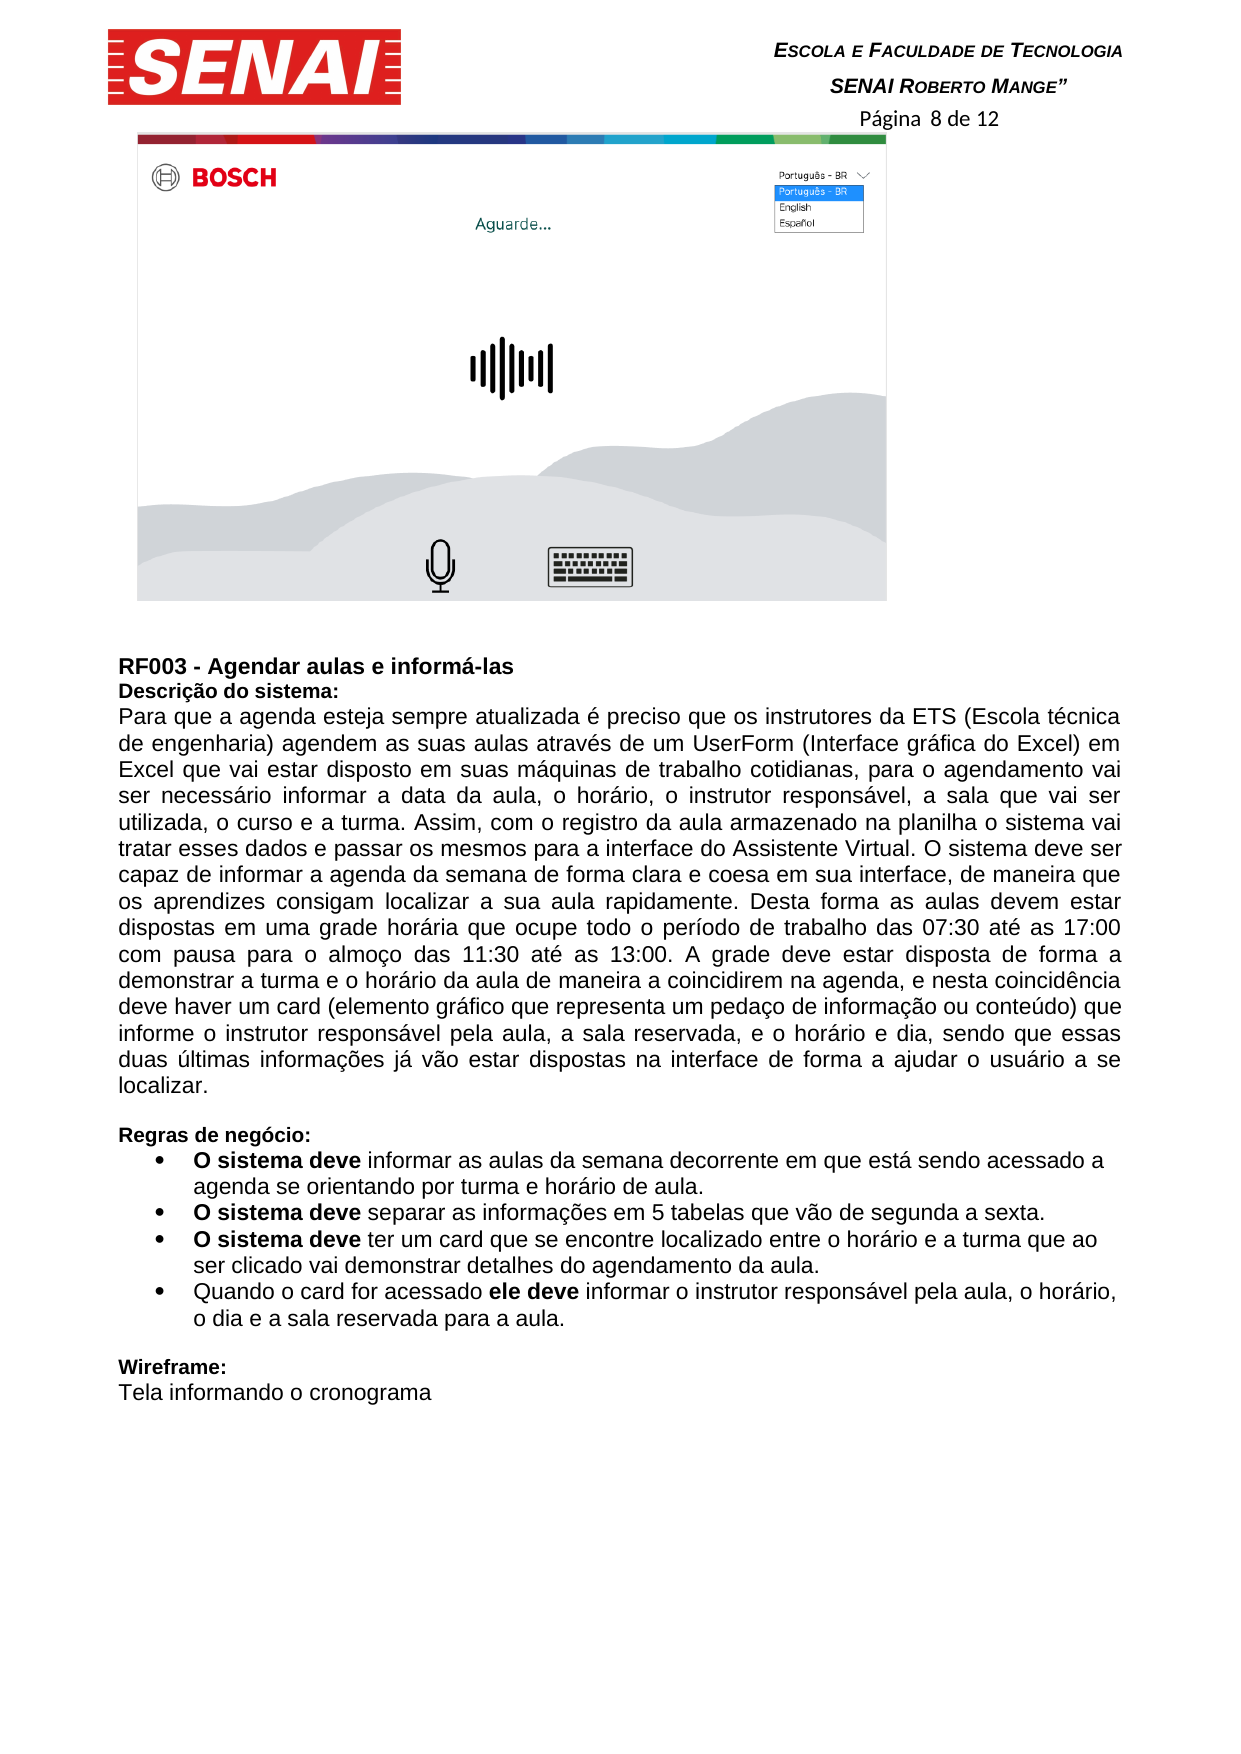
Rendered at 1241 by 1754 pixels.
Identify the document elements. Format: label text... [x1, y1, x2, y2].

list Quando o card for acessado ele deve informar o instrutor responsável pela aula, o horário, o dia e a sala reservada para a aula. [156, 1278, 1122, 1331]
text Regras de negócio: [118, 1123, 1122, 1147]
text Wireframe: [118, 1355, 1122, 1379]
text Para que a agenda esteja sempre atualizada é preciso que os instrutores da ETS (Escola técnica de engenharia) agendem as suas aulas através de um UserForm (Interface gráfica do Excel) em Excel que vai estar disposto em suas máquinas de trabalho cotidianas, para o agendamento vai ser necessário informar a data da aula, o horário, o instrutor responsável, a sala que vai ser utilizada, o curso e a turma. Assim, com o registro da aula armazenado na planilha o sistema vai tratar esses dados e passar os mesmos para a interface do Assistente Virtual. O sistema deve ser capaz de informar a agenda da semana de forma clara e coesa em sua interface, de maneira que os aprendizes consigam localizar a sua aula rapidamente. Desta forma as aulas devem estar dispostas em uma grade horária que ocupe todo o período de trabalho das 07:30 até as 17:00 com pausa para o almoço das 11:30 até as 13:00. A grade deve estar disposta de forma a demonstrar a turma e o horário da aula de maneira a coincidirem na agenda, e nesta coincidência deve haver um card (elemento gráfico que representa um pedaço de informação ou conteúdo) que informe o instrutor responsável pela aula, a sala reservada, e o horário e dia, sendo que essas duas últimas informações já vão estar dispostas na interface de forma a ajudar o usuário a se localizar. [118, 703, 1122, 1099]
text Tela informando o cronograma [118, 1379, 1122, 1405]
list O sistema deve separar as informações em 5 tabelas que vão de segunda a sexta. [156, 1199, 1122, 1226]
list O sistema deve informar as aulas da semana decorrente em que está sendo acessado a agenda se orientando por turma e horário de aula. [156, 1147, 1122, 1199]
list O sistema deve ter um card que se encontre localizado entre o horário e a turma que ao ser clicado vai demonstrar detalhes do agendamento da aula. [156, 1226, 1122, 1278]
picture [103, 29, 401, 105]
text Descrição do sistema: [118, 679, 1122, 703]
text RF003 - Agendar aulas e informá-las [118, 653, 1122, 679]
